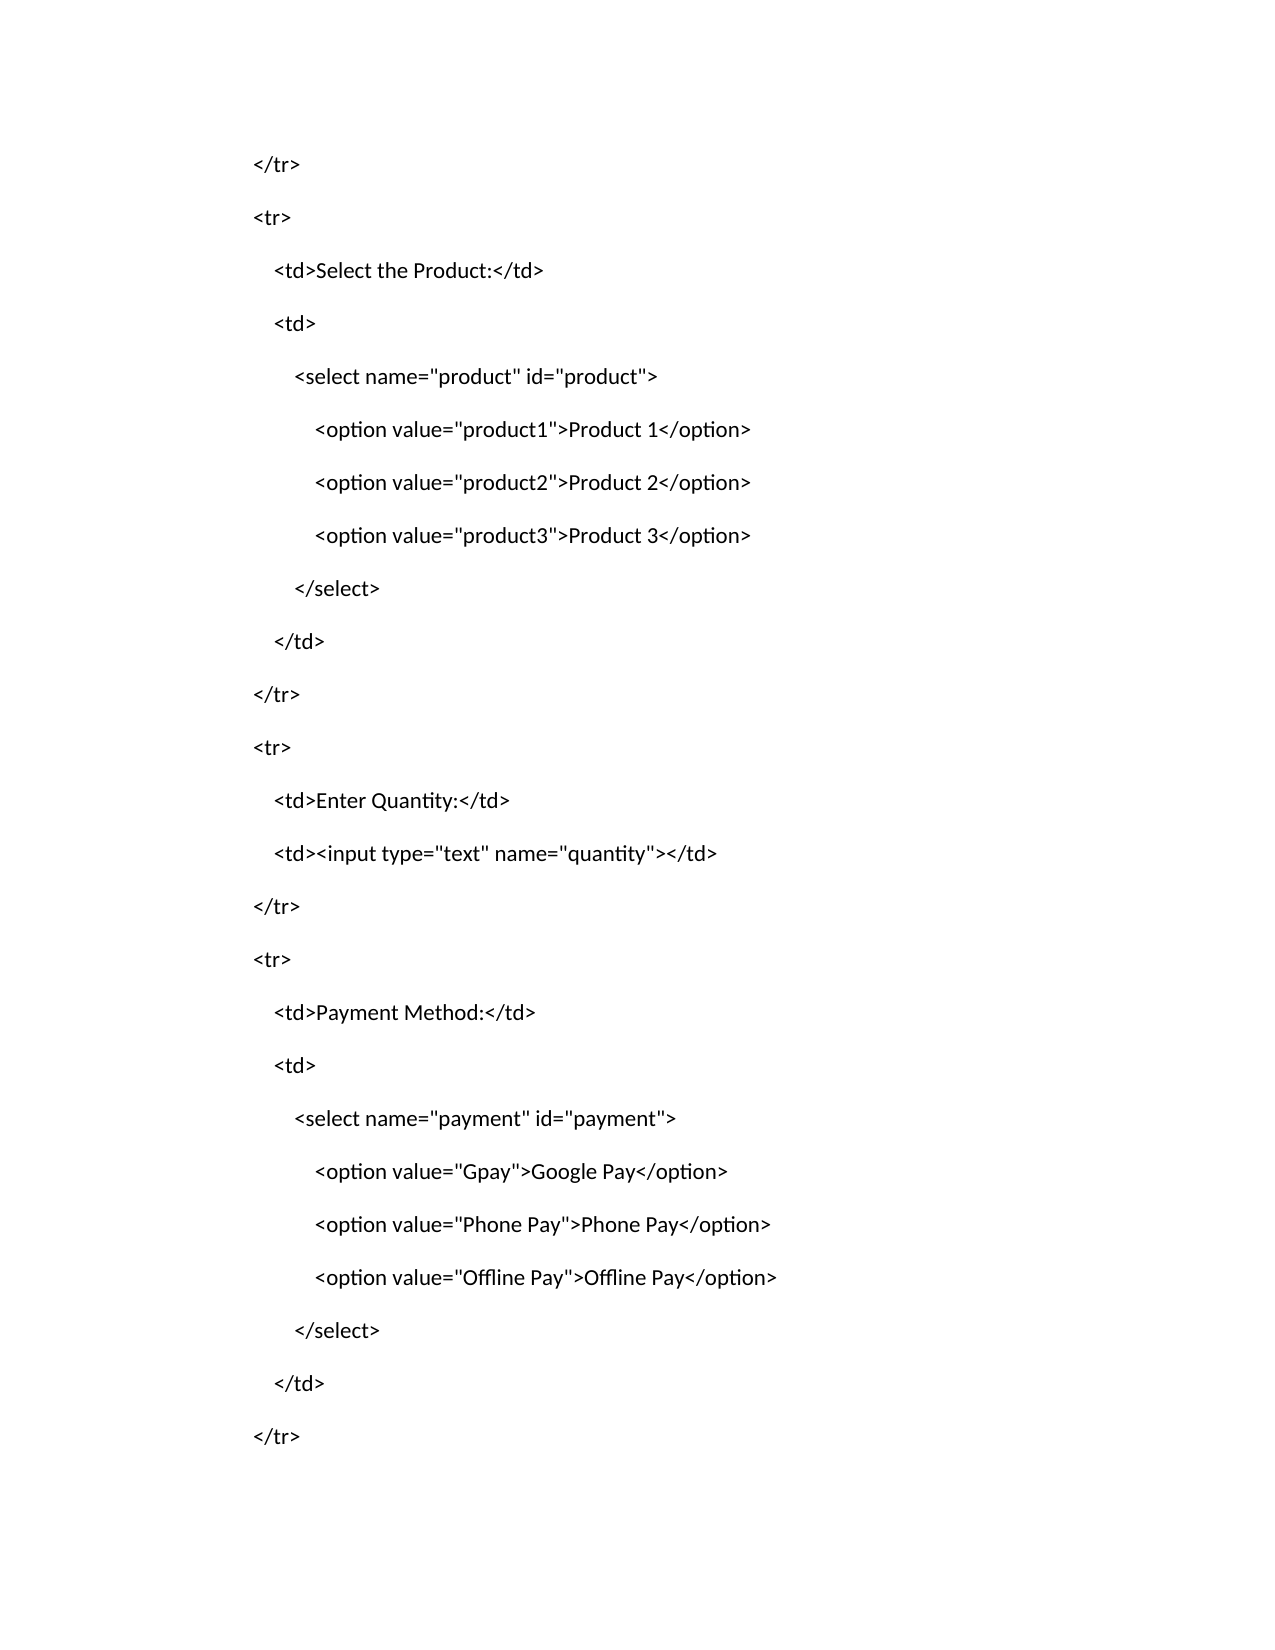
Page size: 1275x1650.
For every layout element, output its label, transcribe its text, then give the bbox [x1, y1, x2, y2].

text <tr> [150, 203, 1125, 231]
text </tr> [150, 680, 1125, 708]
text <td>Select the Product:</td> [150, 256, 1125, 284]
text </td> [150, 627, 1125, 655]
text </td> [150, 1369, 1125, 1397]
text </tr> [150, 150, 1125, 178]
text <tr> [150, 733, 1125, 761]
text <option value="Phone Pay">Phone Pay</option> [150, 1210, 1125, 1238]
text <option value="Gpay">Google Pay</option> [150, 1157, 1125, 1185]
text <select name="payment" id="payment"> [150, 1104, 1125, 1132]
text <tr> [150, 945, 1125, 973]
text <select name="product" id="product"> [150, 362, 1125, 390]
text <td>Payment Method:</td> [150, 998, 1125, 1026]
text </select> [150, 574, 1125, 602]
text <td><input type="text" name="quantity"></td> [150, 839, 1125, 867]
text <option value="Offline Pay">Offline Pay</option> [150, 1263, 1125, 1291]
text <td> [150, 309, 1125, 337]
text <option value="product2">Product 2</option> [150, 468, 1125, 496]
text <td> [150, 1051, 1125, 1079]
text </tr> [150, 892, 1125, 920]
text </tr> [150, 1422, 1125, 1451]
text </select> [150, 1316, 1125, 1344]
text <option value="product1">Product 1</option> [150, 415, 1125, 443]
text <option value="product3">Product 3</option> [150, 521, 1125, 549]
text <td>Enter Quantity:</td> [150, 786, 1125, 814]
